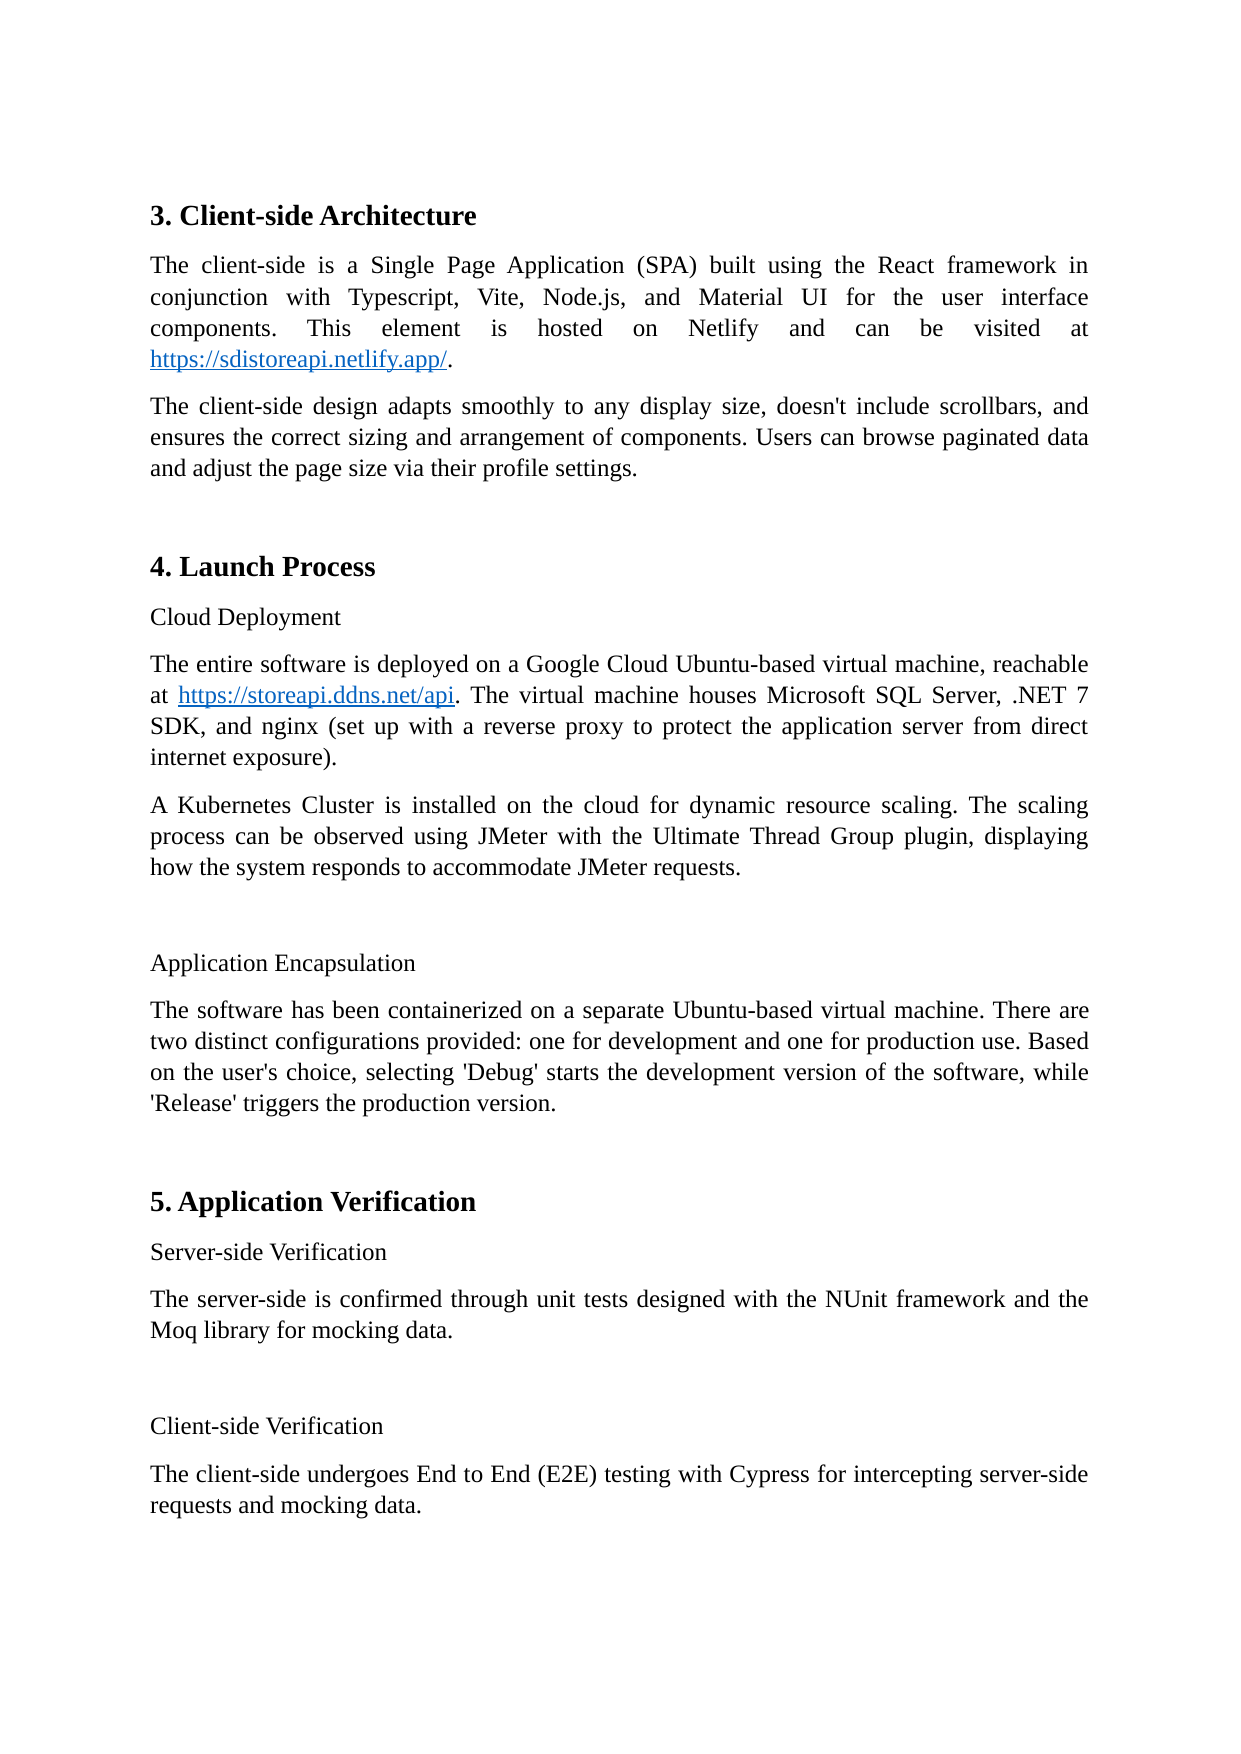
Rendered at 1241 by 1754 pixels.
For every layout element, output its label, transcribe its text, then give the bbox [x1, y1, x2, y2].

text The server-side is confirmed through unit tests designed with the NUnit framework and the Moq library for mocking data. [150, 1284, 1090, 1344]
text The software has been containerized on a separate Ubuntu-based virtual machine. There are two distinct configurations provided: one for development and one for production use. Based on the user's choice, selecting 'Debug' starts the development version of the software, while 'Release' triggers the production version. [150, 995, 1090, 1117]
text Application Encapsulation [150, 948, 1090, 976]
text The client-side undergoes End to End (E2E) testing with Cypress for intercepting server-side requests and mocking data. [150, 1459, 1090, 1518]
text 4. Launch Process [150, 549, 1090, 582]
text The client-side design adapts smoothly to any display size, doesn't include scrollbars, and ensures the correct sizing and arrangement of components. Users can browse paginated data and adjust the page size via their profile settings. [150, 391, 1090, 482]
text 5. Application Verification [150, 1184, 1090, 1217]
text The entire software is deployed on a Google Cloud Ubuntu-based virtual machine, reachable at https://storeapi.ddns.net/api. The virtual machine houses Microsoft SQL Server, .NET 7 SDK, and nginx (set up with a reverse proxy to protect the application server from direct internet exposure). [150, 649, 1090, 771]
text Client-side Verification [150, 1411, 1090, 1440]
text Server-side Verification [150, 1237, 1090, 1266]
text Cloud Deployment [150, 602, 1090, 630]
text 3. Client-side Architecture [150, 198, 1090, 231]
text The client-side is a Single Page Application (SPA) built using the React framework in conjunction with Typescript, Vite, Node.js, and Material UI for the user interface components. This element is hosted on Netlify and can be visited at https://sdistoreapi.netlify.app/. [150, 251, 1090, 372]
text A Kubernetes Cluster is installed on the cloud for dynamic resource scaling. The scaling process can be observed using JMeter with the Ultimate Thread Group plugin, displaying how the system responds to accommodate JMeter requests. [150, 790, 1090, 881]
